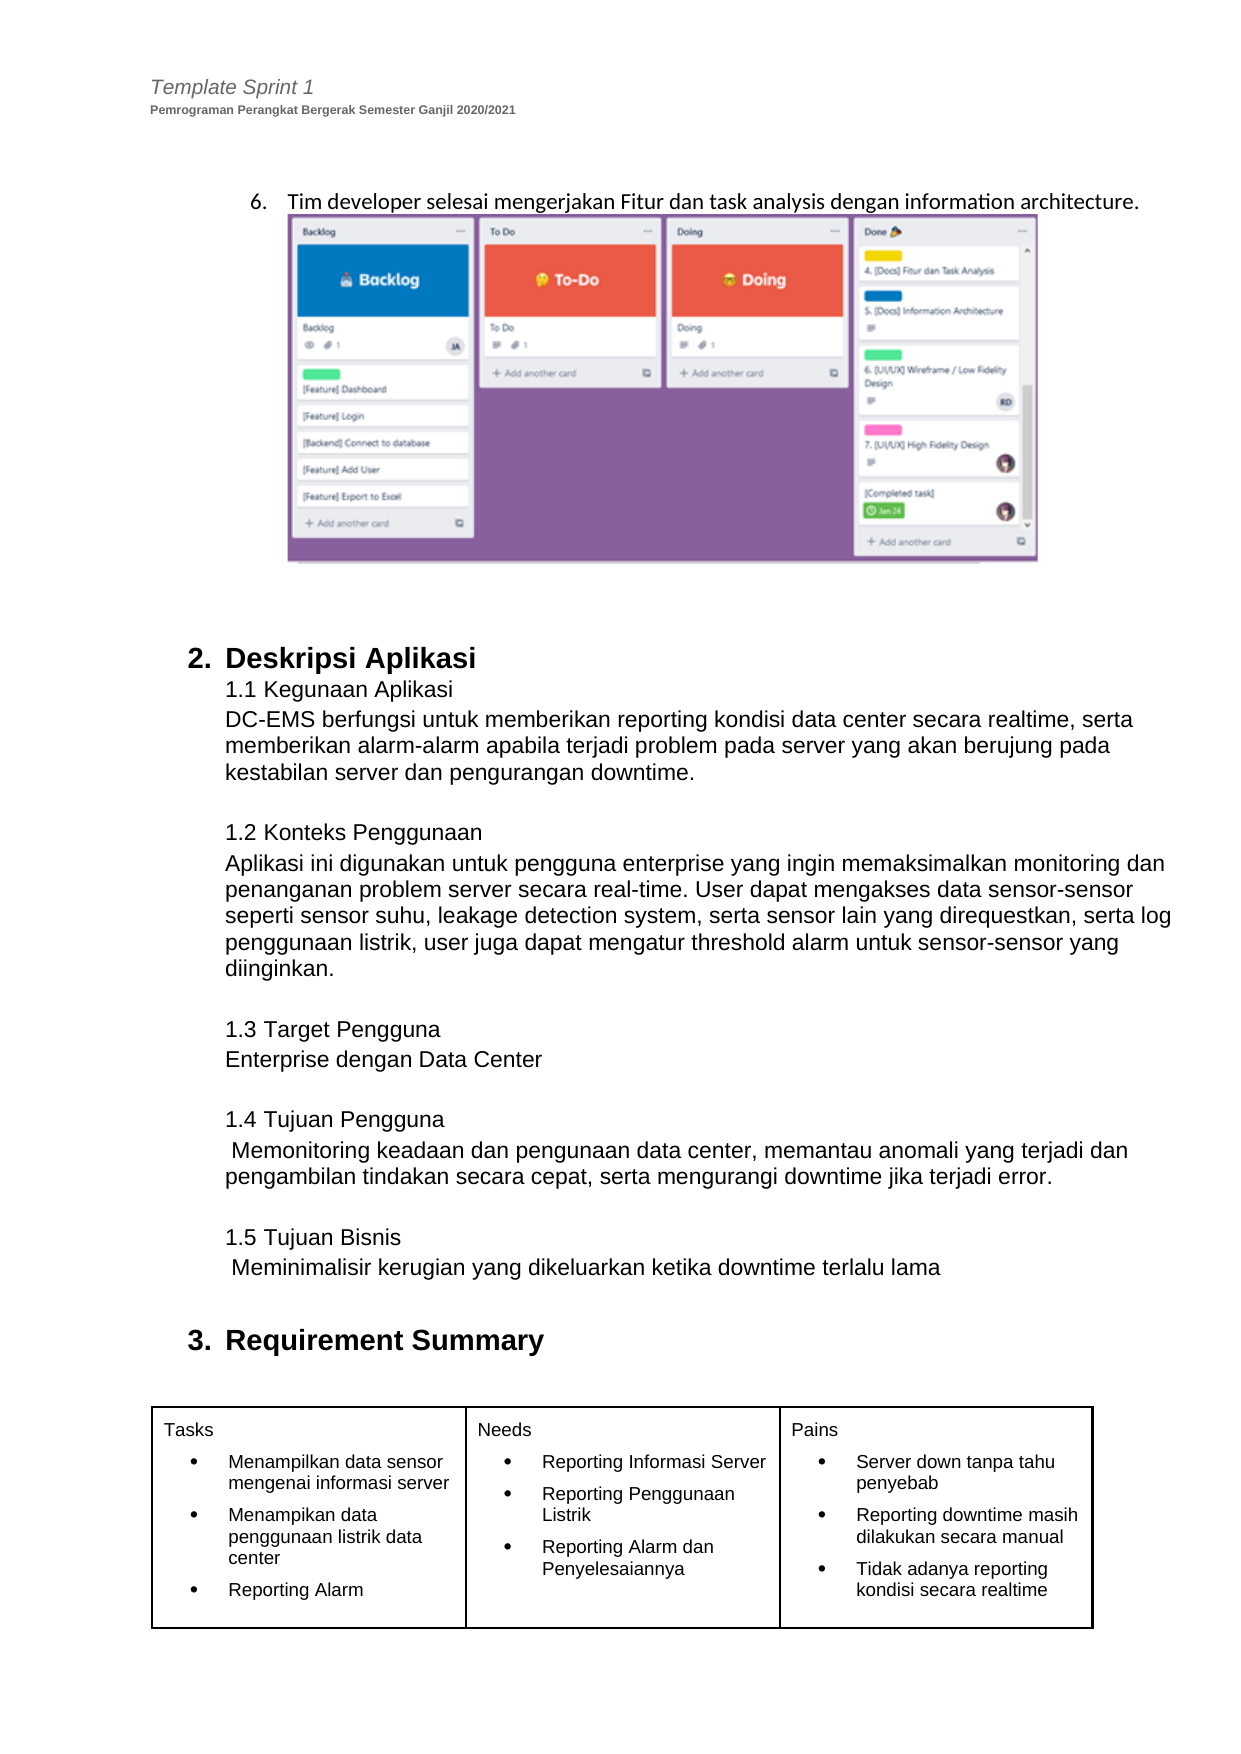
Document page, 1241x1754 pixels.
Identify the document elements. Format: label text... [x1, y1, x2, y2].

list Target Pengguna [225, 1016, 1201, 1042]
text DC-EMS berfungsi untuk memberikan reporting kondisi data center secara realtime, serta memberikan alarm-alarm apabila terjadi problem pada server yang akan berujung pada kestabilan server dan pengurangan downtime. [225, 706, 1201, 785]
table_header Needs Reporting Informasi Server Reporting Penggunaan Listrik Reporting Alarm dan Penyelesaiannya [467, 1408, 779, 1627]
list Tujuan Bisnis [225, 1224, 1201, 1250]
table_header Tasks Menampilkan data sensor mengenai informasi server Menampikan data penggunaan listrik data center Reporting Alarm [153, 1408, 465, 1627]
list Requirement Summary [187, 1323, 1201, 1356]
list Tujuan Pengguna [225, 1106, 1201, 1133]
list Konteks Penggunaan [225, 819, 1201, 846]
subtitle Deskripsi Aplikasi [187, 642, 1201, 676]
picture [287, 214, 1038, 564]
text Enterprise dengan Data Center [225, 1046, 1201, 1072]
text Meminimalisir kerugian yang dikeluarkan ketika downtime terlalu lama [225, 1254, 1201, 1280]
list Kegunaan Aplikasi [225, 676, 1201, 702]
table_header Pains Server down tanpa tahu penyebab Reporting downtime masih dilakukan secara manual Tidak adanya reporting kondisi secara realtime [781, 1408, 1091, 1627]
text Memonitoring keadaan dan pengunaan data center, memantau anomali yang terjadi dan pengambilan tindakan secara cepat, serta mengurangi downtime jika terjadi error. [225, 1137, 1201, 1189]
text Aplikasi ini digunakan untuk pengguna enterprise yang ingin memaksimalkan monitoring dan penanganan problem server secara real-time. User dapat mengakses data sensor-sensor seperti sensor suhu, leakage detection system, serta sensor lain yang direquestkan, serta log penggunaan listrik, user juga dapat mengatur threshold alarm untuk sensor-sensor yang diinginkan. [225, 849, 1201, 981]
